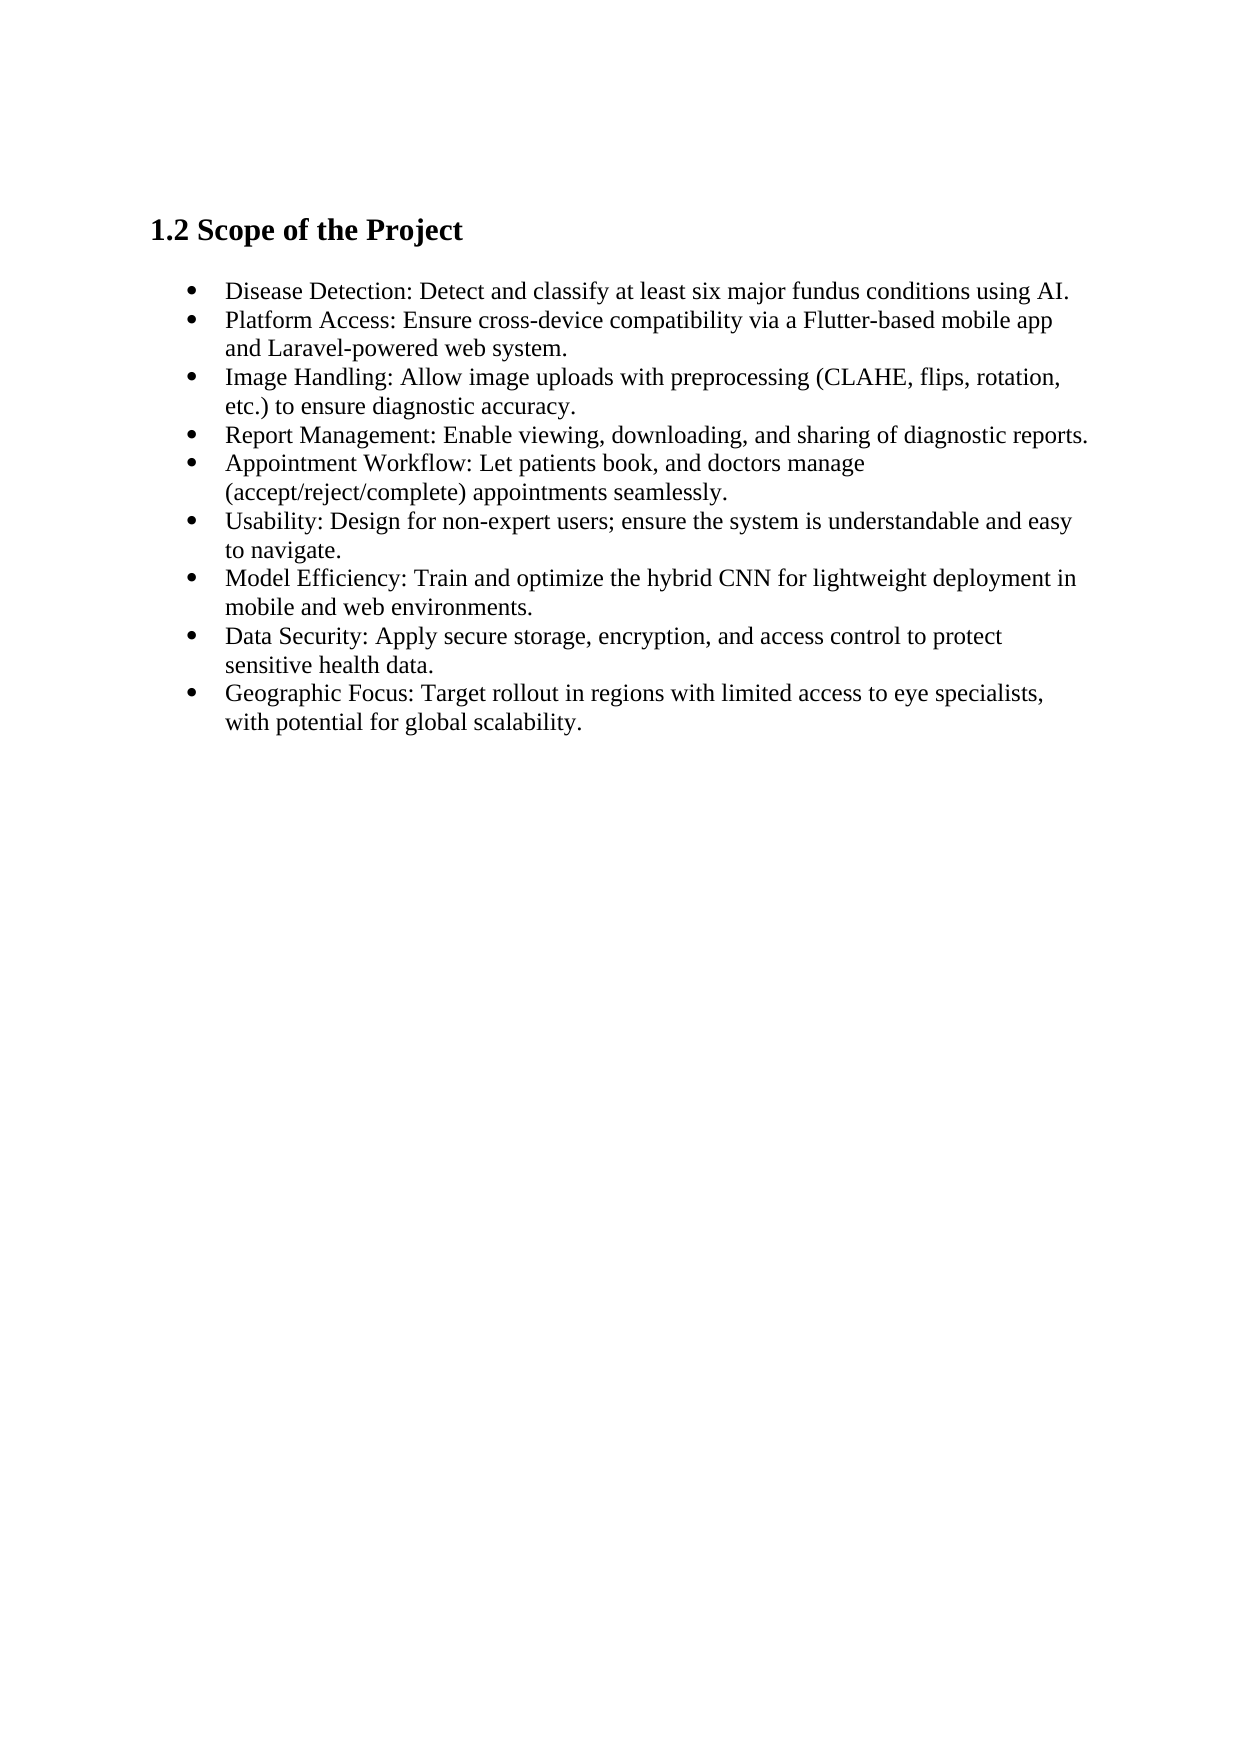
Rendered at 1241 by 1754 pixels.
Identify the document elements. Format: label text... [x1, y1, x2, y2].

list Image Handling: Allow image uploads with preprocessing (CLAHE, flips, rotation, etc.) to ensure diagnostic accuracy. [187, 391, 1090, 449]
list Platform Access: Ensure cross-device compatibility via a Flutter-based mobile app and Laravel-powered web system. [187, 334, 1090, 391]
subtitle 1.2 Scope of the Project [150, 211, 1090, 247]
list Disease Detection: Detect and classify at least six major fundus conditions using AI. [187, 276, 1090, 305]
list Data Security: Apply secure storage, encryption, and access control to protect sensitive health data. [187, 650, 1090, 708]
list Appointment Workflow: Let patients book, and doctors manage (accept/reject/complete) appointments seamlessly. [187, 478, 1090, 535]
list Report Management: Enable viewing, downloading, and sharing of diagnostic reports. [187, 449, 1090, 478]
list Model Efficiency: Train and optimize the hybrid CNN for lightweight deployment in mobile and web environments. [187, 593, 1090, 650]
list Usability: Design for non-expert users; ensure the system is understandable and easy to navigate. [187, 535, 1090, 593]
list Geographic Focus: Target rollout in regions with limited access to eye specialists, with potential for global scalability. [187, 708, 1090, 765]
